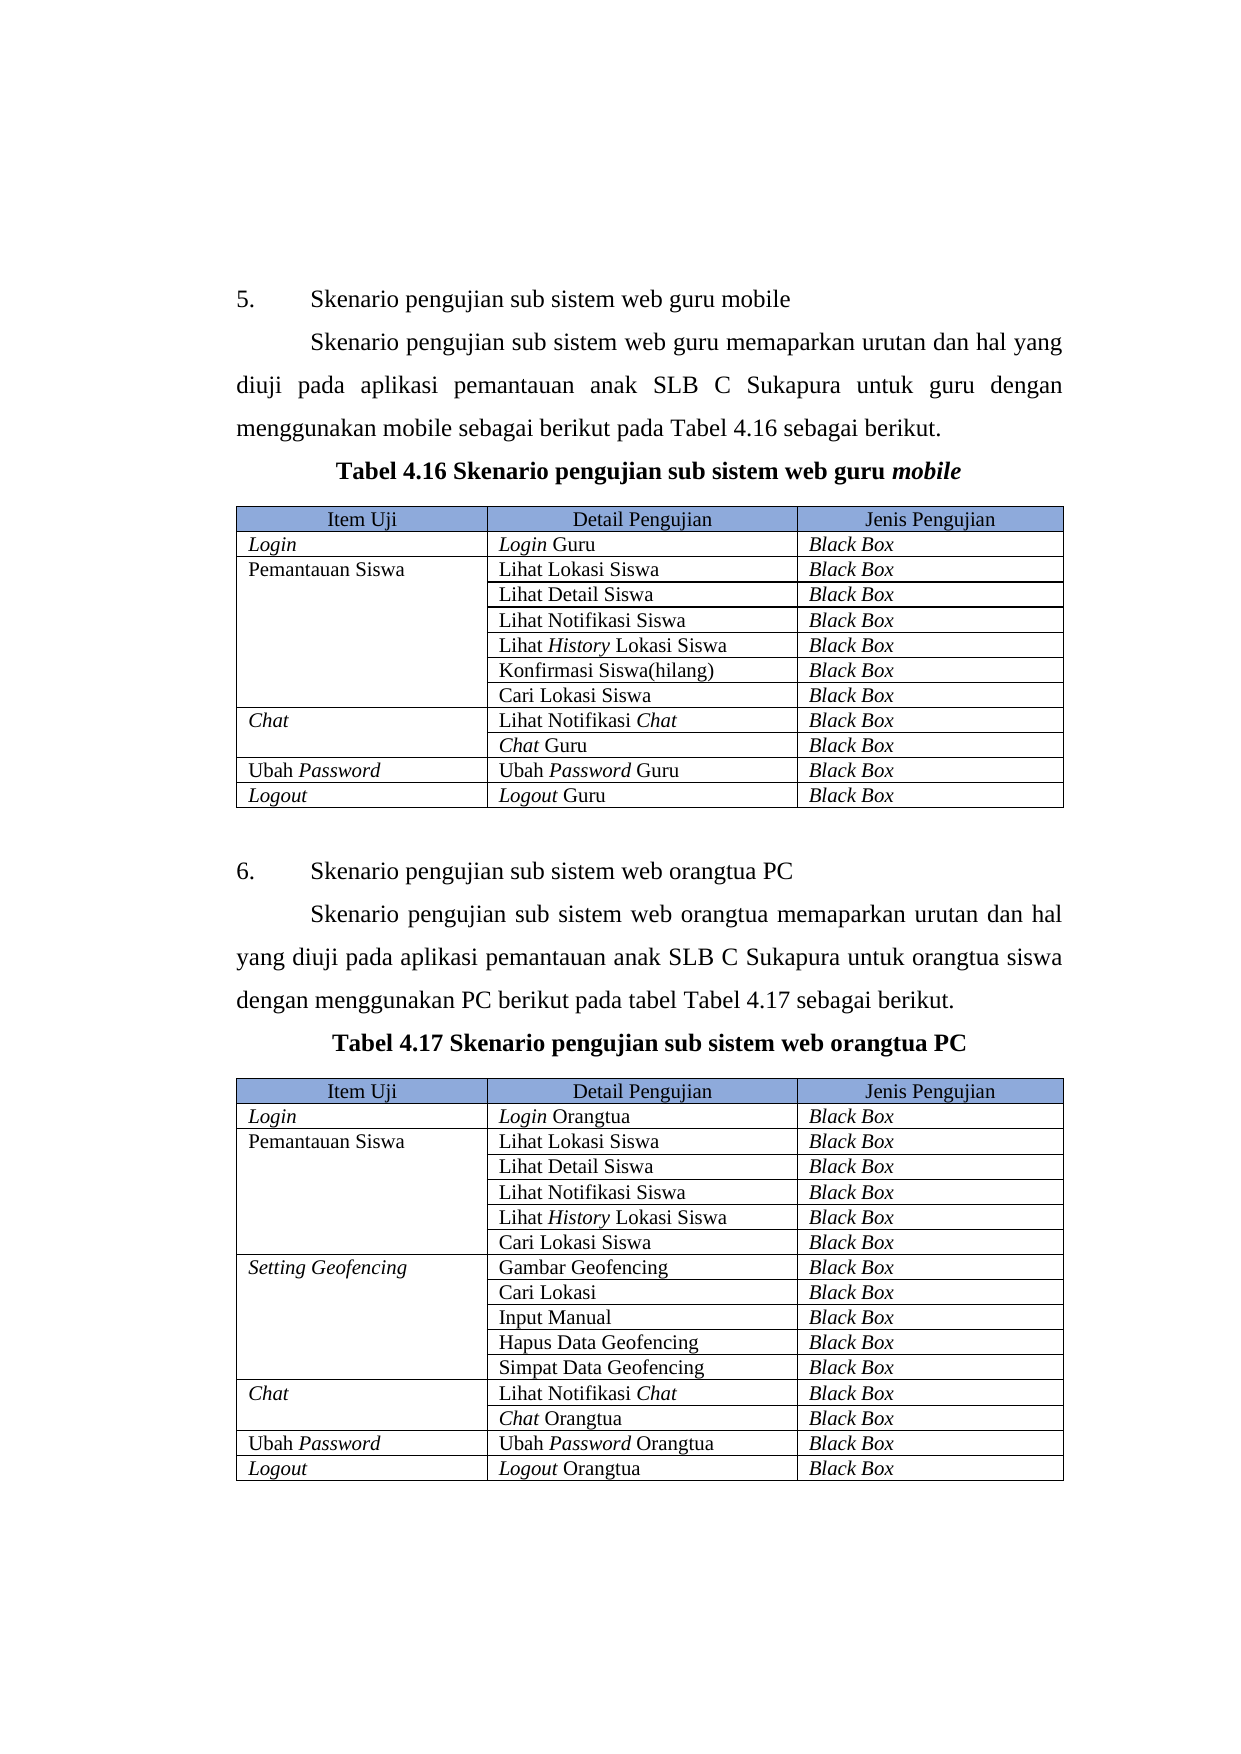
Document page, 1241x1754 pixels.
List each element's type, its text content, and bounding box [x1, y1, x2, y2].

table_cell Black Box [798, 708, 1063, 732]
table_cell Black Box [798, 733, 1063, 757]
table_cell Black Box [798, 1456, 1063, 1480]
table_cell Logout [237, 1456, 487, 1480]
table_cell Input Manual [488, 1305, 797, 1329]
table_cell Black Box [798, 633, 1063, 657]
text Skenario pengujian sub sistem web guru memaparkan urutan dan hal yang diuji pada aplikasi pemantauan anak SLB C Sukapura untuk guru dengan menggunakan mobile sebagai berikut pada Tabel 4.16 sebagai berikut. [236, 327, 1063, 442]
table_cell Pemantauan Siswa [237, 557, 487, 707]
table_cell Black Box [798, 783, 1063, 807]
table_cell Cari Lokasi Siswa [488, 683, 797, 707]
table_header Item Uji [237, 1079, 487, 1103]
text Tabel 4.16 Skenario pengujian sub sistem web guru mobile [236, 456, 1063, 485]
table_cell Login [237, 1104, 487, 1128]
table_cell Lihat History Lokasi Siswa [488, 1205, 797, 1229]
table_cell Black Box [798, 1230, 1063, 1254]
table_cell Black Box [798, 1305, 1063, 1329]
table_cell Black Box [798, 1355, 1063, 1379]
table_cell Chat [237, 1380, 487, 1429]
table_cell Black Box [798, 1380, 1063, 1404]
list Skenario pengujian sub sistem web orangtua PC [236, 856, 1063, 885]
text Tabel 4.17 Skenario pengujian sub sistem web orangtua PC [236, 1028, 1063, 1057]
table_cell Chat Orangtua [488, 1406, 797, 1429]
table_cell Black Box [798, 1255, 1063, 1279]
table_cell Ubah Password [237, 758, 487, 782]
table_cell Black Box [798, 583, 1063, 606]
table_cell Black Box [798, 532, 1063, 556]
table_cell Black Box [798, 1104, 1063, 1128]
table_cell Login Guru [488, 532, 797, 556]
table_cell Lihat History Lokasi Siswa [488, 633, 797, 657]
table_cell Black Box [798, 557, 1063, 581]
table_cell Konfirmasi Siswa(hilang) [488, 658, 797, 682]
table_cell Black Box [798, 1180, 1063, 1204]
table_cell Black Box [798, 1129, 1063, 1153]
table_cell Hapus Data Geofencing [488, 1330, 797, 1354]
table_cell Lihat Detail Siswa [488, 1155, 797, 1178]
table_cell Black Box [798, 758, 1063, 782]
table_header Jenis Pengujian [798, 1079, 1063, 1103]
table_cell Black Box [798, 1205, 1063, 1229]
table_cell Chat [237, 708, 487, 757]
table_cell Lihat Lokasi Siswa [488, 557, 797, 581]
table_cell Black Box [798, 1330, 1063, 1354]
table_cell Black Box [798, 1155, 1063, 1178]
table_cell Cari Lokasi Siswa [488, 1230, 797, 1254]
table_cell Black Box [798, 1431, 1063, 1455]
table_header Detail Pengujian [488, 1079, 797, 1103]
table_cell Pemantauan Siswa [237, 1129, 487, 1254]
table_cell Chat Guru [488, 733, 797, 757]
table_cell Logout Guru [488, 783, 797, 807]
table_cell Ubah Password Orangtua [488, 1431, 797, 1455]
table_cell Ubah Password Guru [488, 758, 797, 782]
table_cell Setting Geofencing [237, 1255, 487, 1379]
table_cell Lihat Detail Siswa [488, 583, 797, 606]
text Skenario pengujian sub sistem web orangtua memaparkan urutan dan hal yang diuji pada aplikasi pemantauan anak SLB C Sukapura untuk orangtua siswa dengan menggunakan PC berikut pada tabel Tabel 4.17 sebagai berikut. [236, 899, 1063, 1014]
table_cell Gambar Geofencing [488, 1255, 797, 1279]
table_cell Lihat Notifikasi Siswa [488, 608, 797, 632]
table_cell Black Box [798, 683, 1063, 707]
table_cell Logout Orangtua [488, 1456, 797, 1480]
table_cell Ubah Password [237, 1431, 487, 1455]
table_cell Black Box [798, 658, 1063, 682]
table_header Item Uji [237, 507, 487, 531]
table_cell Black Box [798, 608, 1063, 632]
table_cell Lihat Notifikasi Siswa [488, 1180, 797, 1204]
table_cell Logout [237, 783, 487, 807]
table_cell Cari Lokasi [488, 1280, 797, 1304]
table_cell Login Orangtua [488, 1104, 797, 1128]
table_cell Lihat Lokasi Siswa [488, 1129, 797, 1153]
table_header Jenis Pengujian [798, 507, 1063, 531]
table_cell Black Box [798, 1280, 1063, 1304]
table_header Detail Pengujian [488, 507, 797, 531]
table_cell Simpat Data Geofencing [488, 1355, 797, 1379]
table_cell Lihat Notifikasi Chat [488, 708, 797, 732]
list Skenario pengujian sub sistem web guru mobile [236, 284, 1063, 313]
table_cell Lihat Notifikasi Chat [488, 1380, 797, 1404]
table_cell Login [237, 532, 487, 556]
table_cell Black Box [798, 1406, 1063, 1429]
